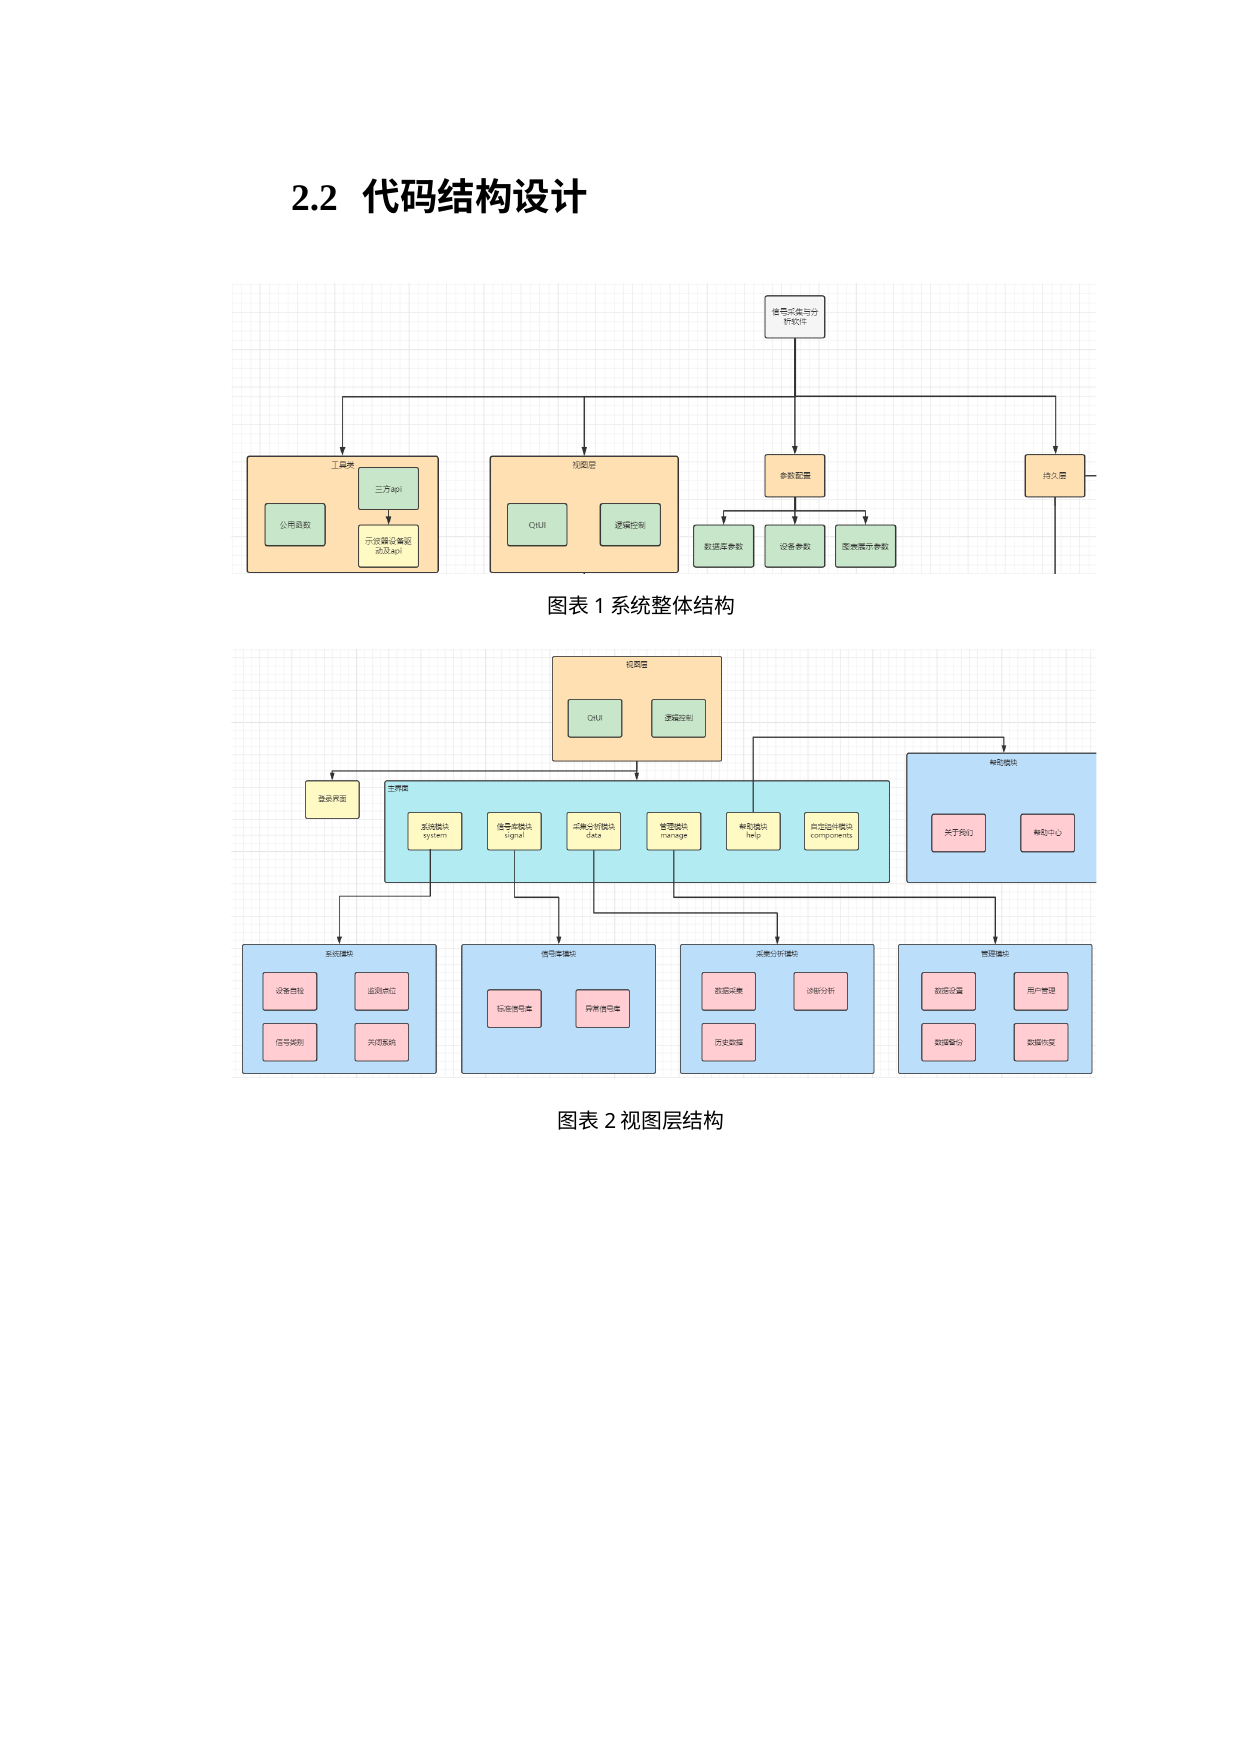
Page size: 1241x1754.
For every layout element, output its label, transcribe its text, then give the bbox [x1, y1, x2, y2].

picture [231, 649, 1097, 1078]
subtitle 代码结构设计 [291, 162, 1053, 227]
text 图表 2视图层结构 [187, 1103, 1053, 1136]
text 图表 1系统整体结构 [187, 588, 1053, 621]
picture [231, 283, 1097, 574]
